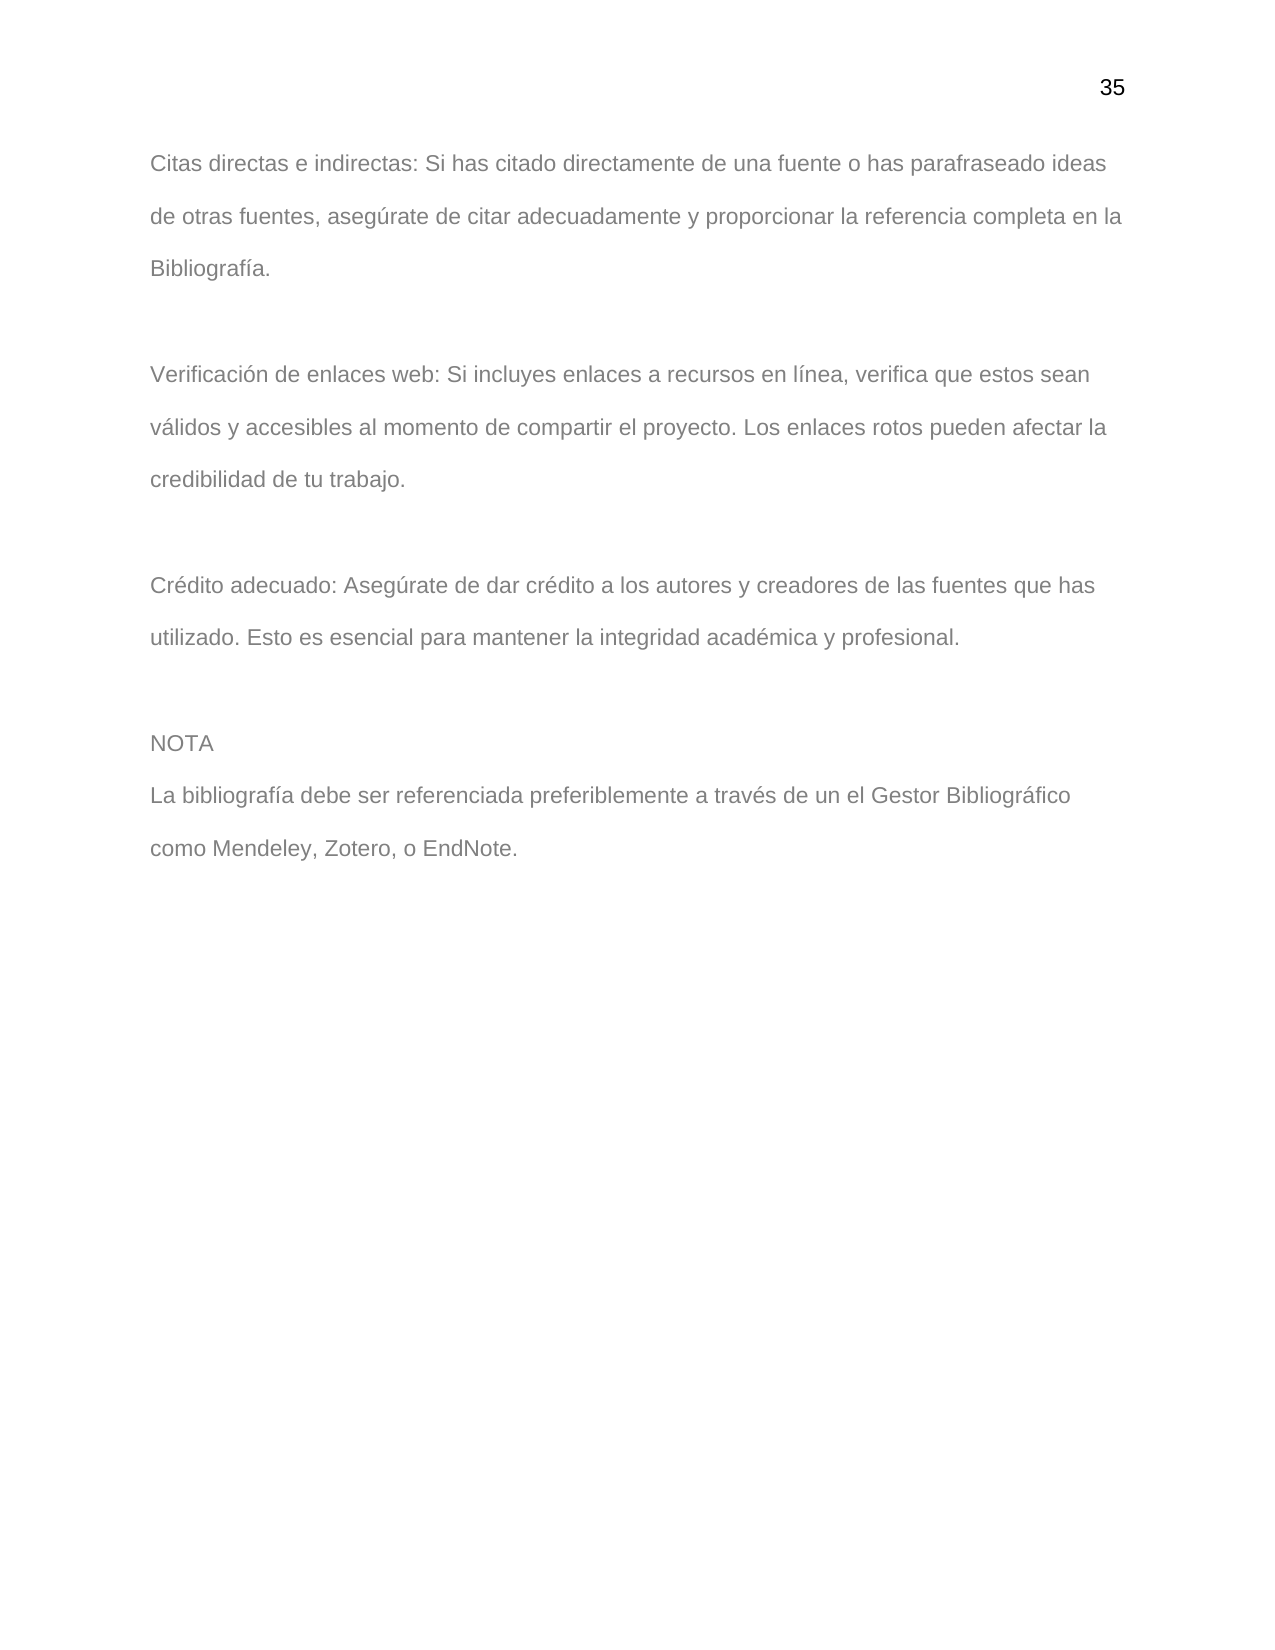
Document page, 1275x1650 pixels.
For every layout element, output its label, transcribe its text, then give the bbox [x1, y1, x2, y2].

text Citas directas e indirectas: Si has citado directamente de una fuente o has parafraseado ideas de otras fuentes, asegúrate de citar adecuadamente y proporcionar la referencia completa en la Bibliografía. [150, 150, 1125, 282]
text Crédito adecuado: Asegúrate de dar crédito a los autores y creadores de las fuentes que has utilizado. Esto es esencial para mantener la integridad académica y profesional. [150, 572, 1125, 651]
text NOTA [150, 730, 1125, 756]
text La bibliografía debe ser referenciada preferiblemente a través de un el Gestor Bibliográfico como Mendeley, Zotero, o EndNote. [150, 782, 1125, 862]
text Verificación de enlaces web: Si incluyes enlaces a recursos en línea, verifica que estos sean válidos y accesibles al momento de compartir el proyecto. Los enlaces rotos pueden afectar la credibilidad de tu trabajo. [150, 361, 1125, 493]
